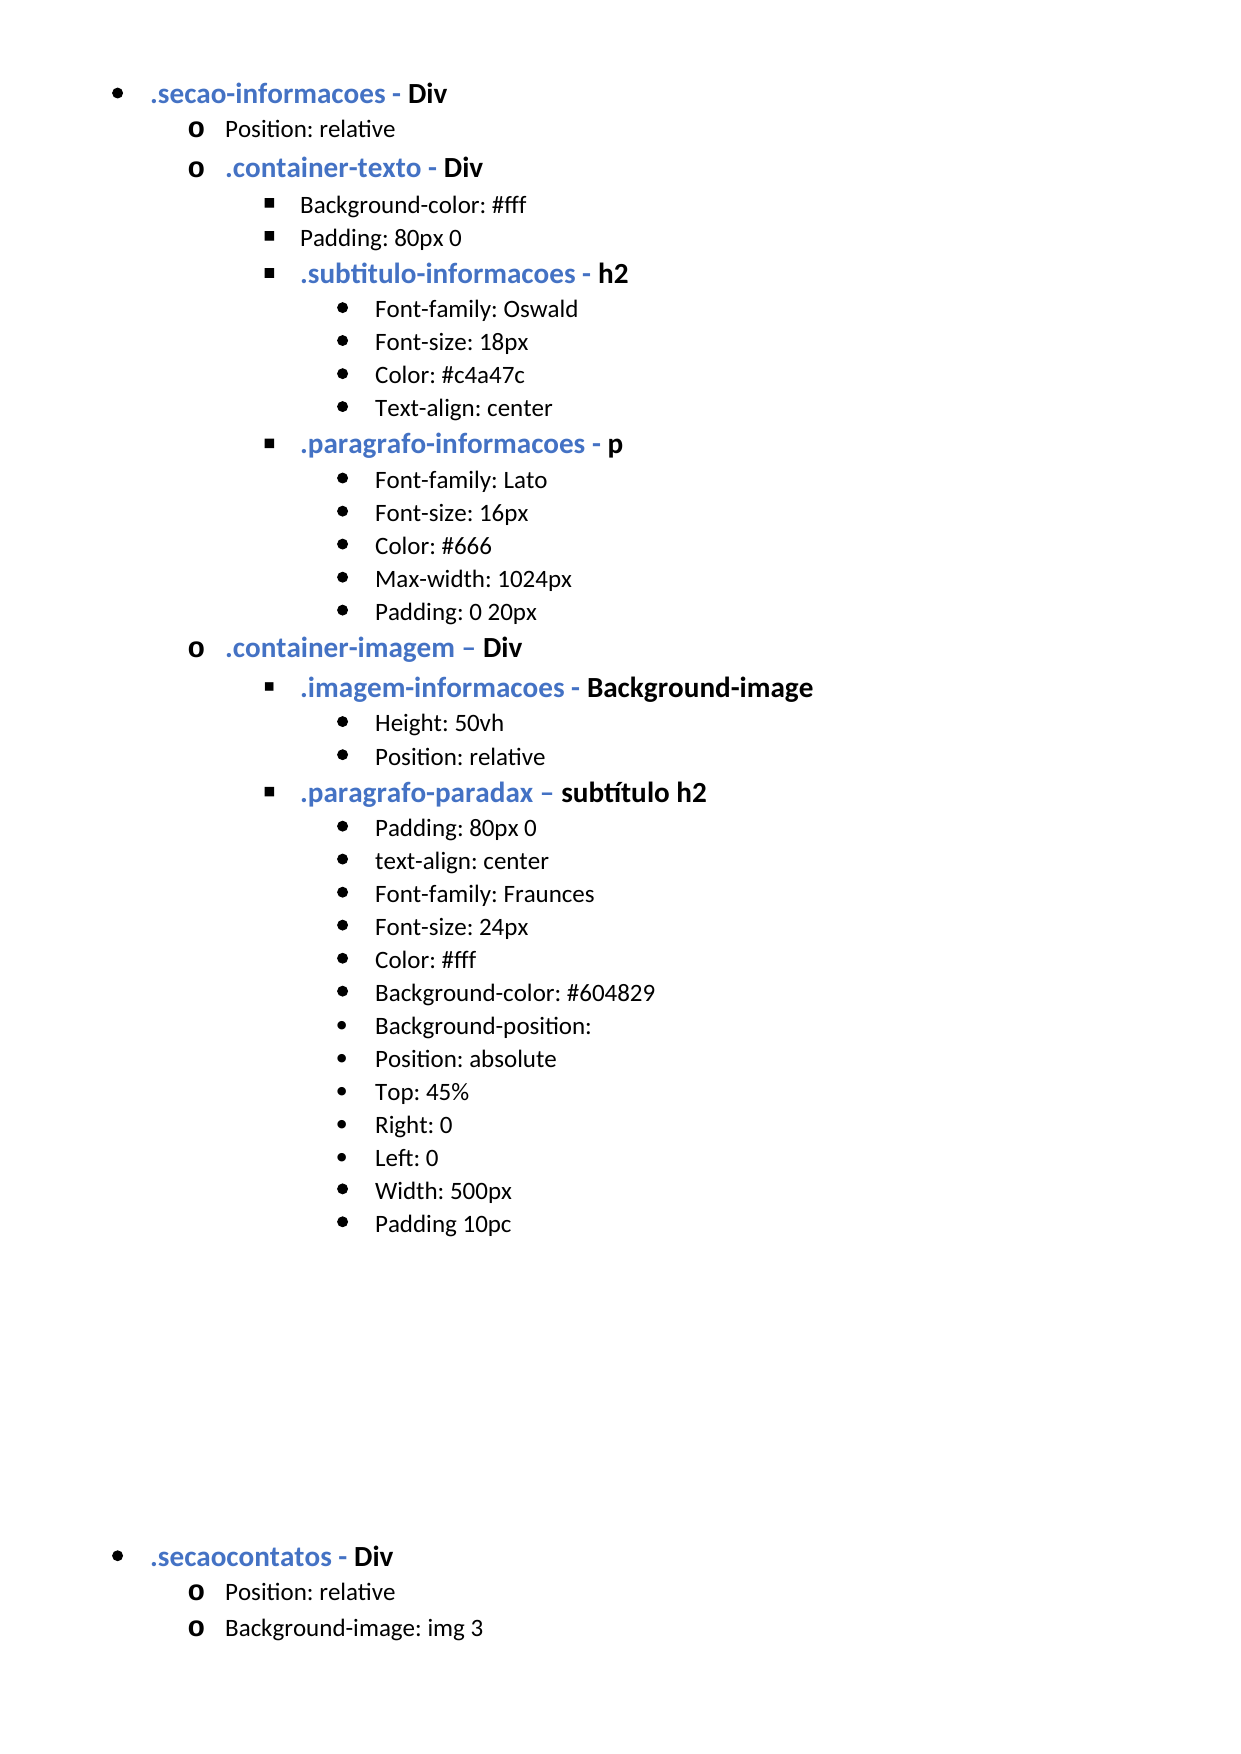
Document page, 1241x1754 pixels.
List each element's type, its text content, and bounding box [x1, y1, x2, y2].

list Top: 45% [337, 1076, 1165, 1107]
list .paragrafo-informacoes - p [262, 426, 1165, 461]
list Background-color: #fff [262, 189, 1165, 220]
list Position: absolute [337, 1043, 1165, 1074]
list Font-family: Oswald [337, 293, 1165, 324]
list Padding 10pc [337, 1208, 1165, 1238]
list .imagem-informacoes - Background-image [262, 669, 1165, 705]
list Height: 50vh [337, 708, 1165, 738]
list Position: relative [187, 113, 1165, 146]
list Color: #c4a47c [337, 359, 1165, 390]
list Font-family: Fraunces [337, 878, 1165, 909]
list Background-color: #604829 [337, 977, 1165, 1008]
list Font-size: 18px [337, 327, 1165, 357]
list Color: #666 [337, 530, 1165, 561]
list Font-family: Lato [337, 464, 1165, 495]
list Max-width: 1024px [337, 563, 1165, 594]
list Position: relative [337, 741, 1165, 771]
list Background-image: img 3 [187, 1612, 1165, 1645]
list text-align: center [337, 845, 1165, 876]
list Font-size: 16px [337, 497, 1165, 528]
list Right: 0 [337, 1109, 1165, 1139]
list Width: 500px [337, 1175, 1165, 1205]
list Padding: 80px 0 [337, 812, 1165, 843]
list Color: #fff [337, 944, 1165, 975]
list Padding: 80px 0 [262, 222, 1165, 253]
list .subtitulo-informacoes - h2 [262, 255, 1165, 291]
list Font-size: 24px [337, 911, 1165, 942]
list Text-align: center [337, 393, 1165, 423]
list Position: relative [187, 1576, 1165, 1609]
list .container-imagem – Div [187, 629, 1165, 666]
list .secao-informacoes - Div [112, 75, 1165, 111]
list Padding: 0 20px [337, 596, 1165, 627]
list .paragrafo-paradax – subtítulo h2 [262, 774, 1165, 809]
list .container-texto - Div [187, 149, 1165, 186]
list Background-position: [337, 1010, 1165, 1041]
list Left: 0 [337, 1142, 1165, 1172]
list .secaocontatos - Div [112, 1538, 1165, 1573]
